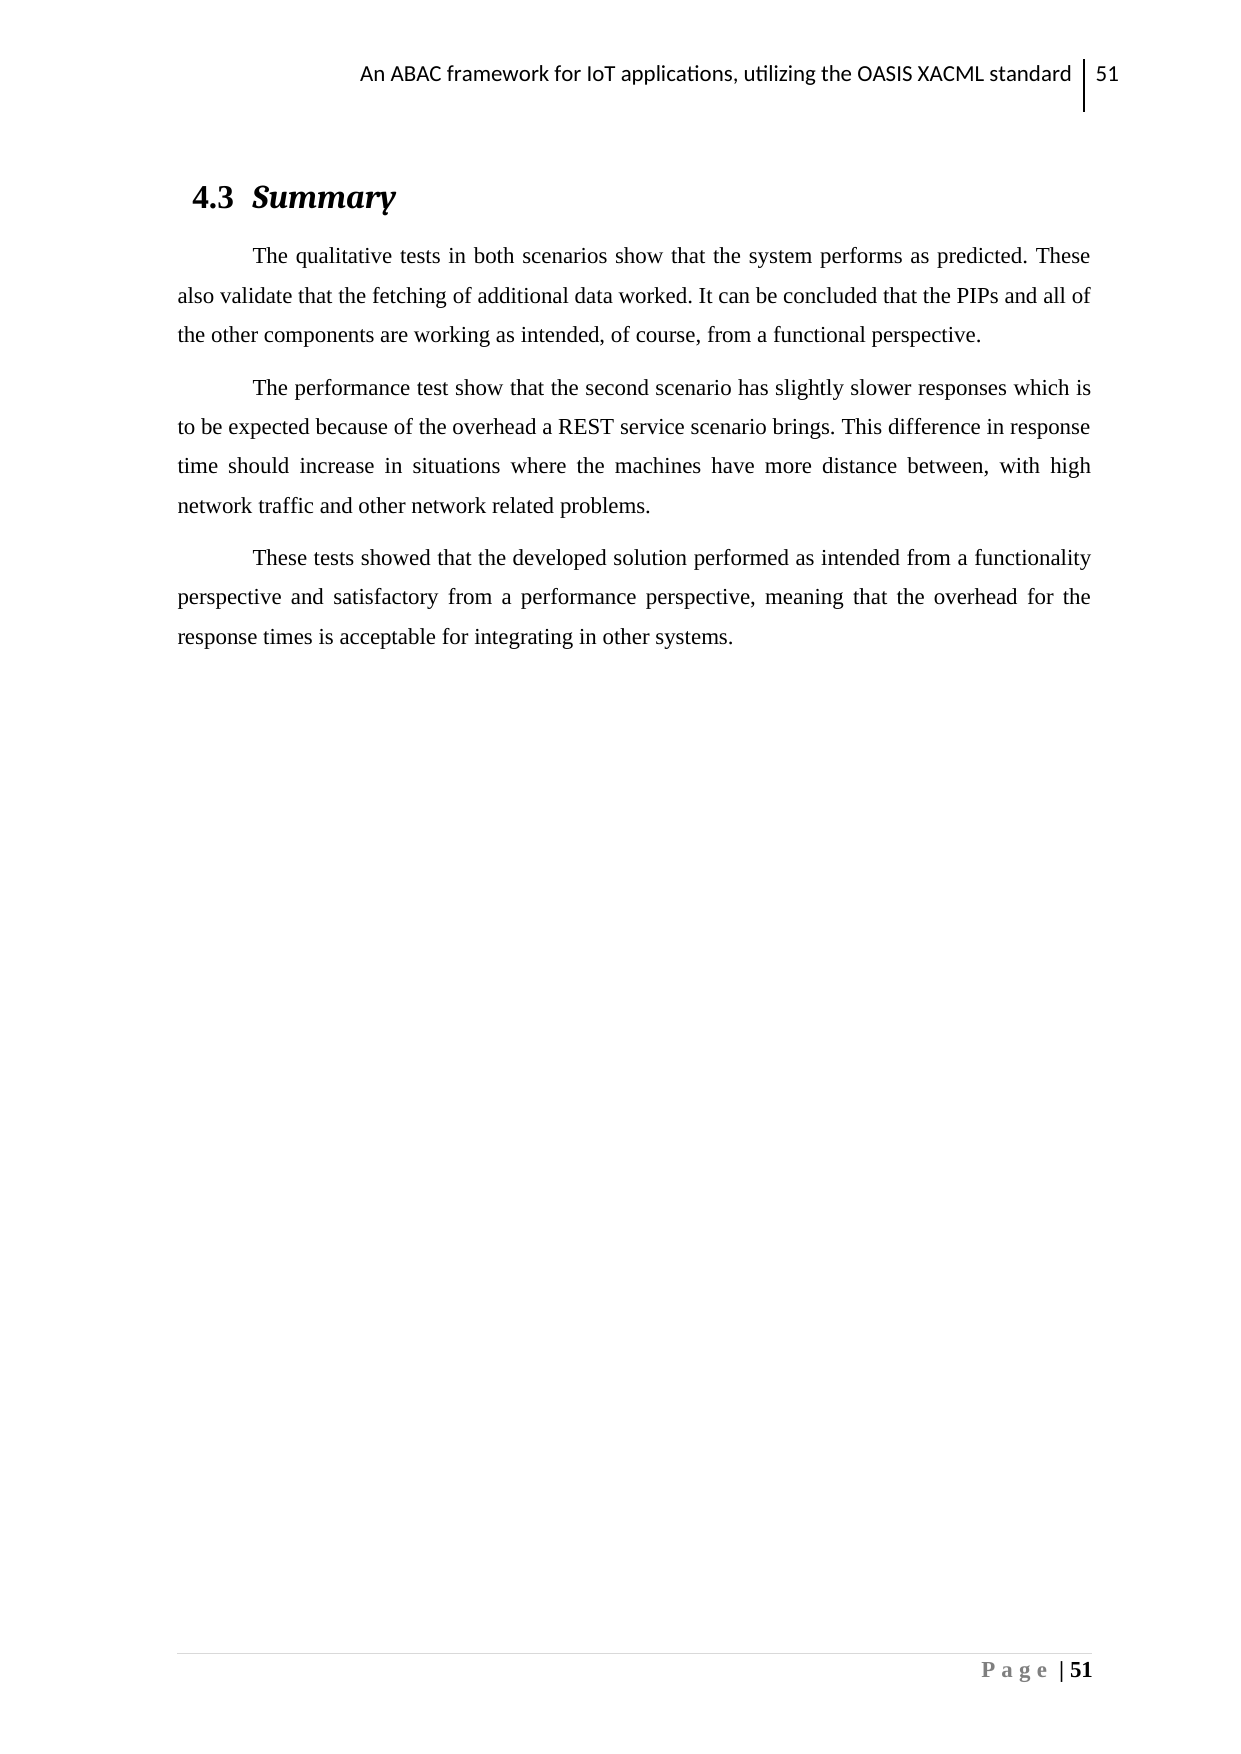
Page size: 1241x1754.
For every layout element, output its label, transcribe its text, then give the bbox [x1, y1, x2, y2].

text The performance test show that the second scenario has slightly slower responses which is to be expected because of the overhead a REST service scenario brings. This difference in response time should increase in situations where the machines have more distance between, with high network traffic and other network related problems. [177, 373, 1092, 518]
subtitle Summary [192, 177, 1092, 217]
text The qualitative tests in both scenarios show that the system performs as predicted. These also validate that the fetching of additional data worked. It can be concluded that the PIPs and all of the other components are working as intended, of course, from a functional perspective. [177, 243, 1092, 348]
text These tests showed that the developed solution performed as intended from a functionality perspective and satisfactory from a performance perspective, meaning that the overhead for the response times is acceptable for integrating in other systems. [177, 544, 1092, 649]
